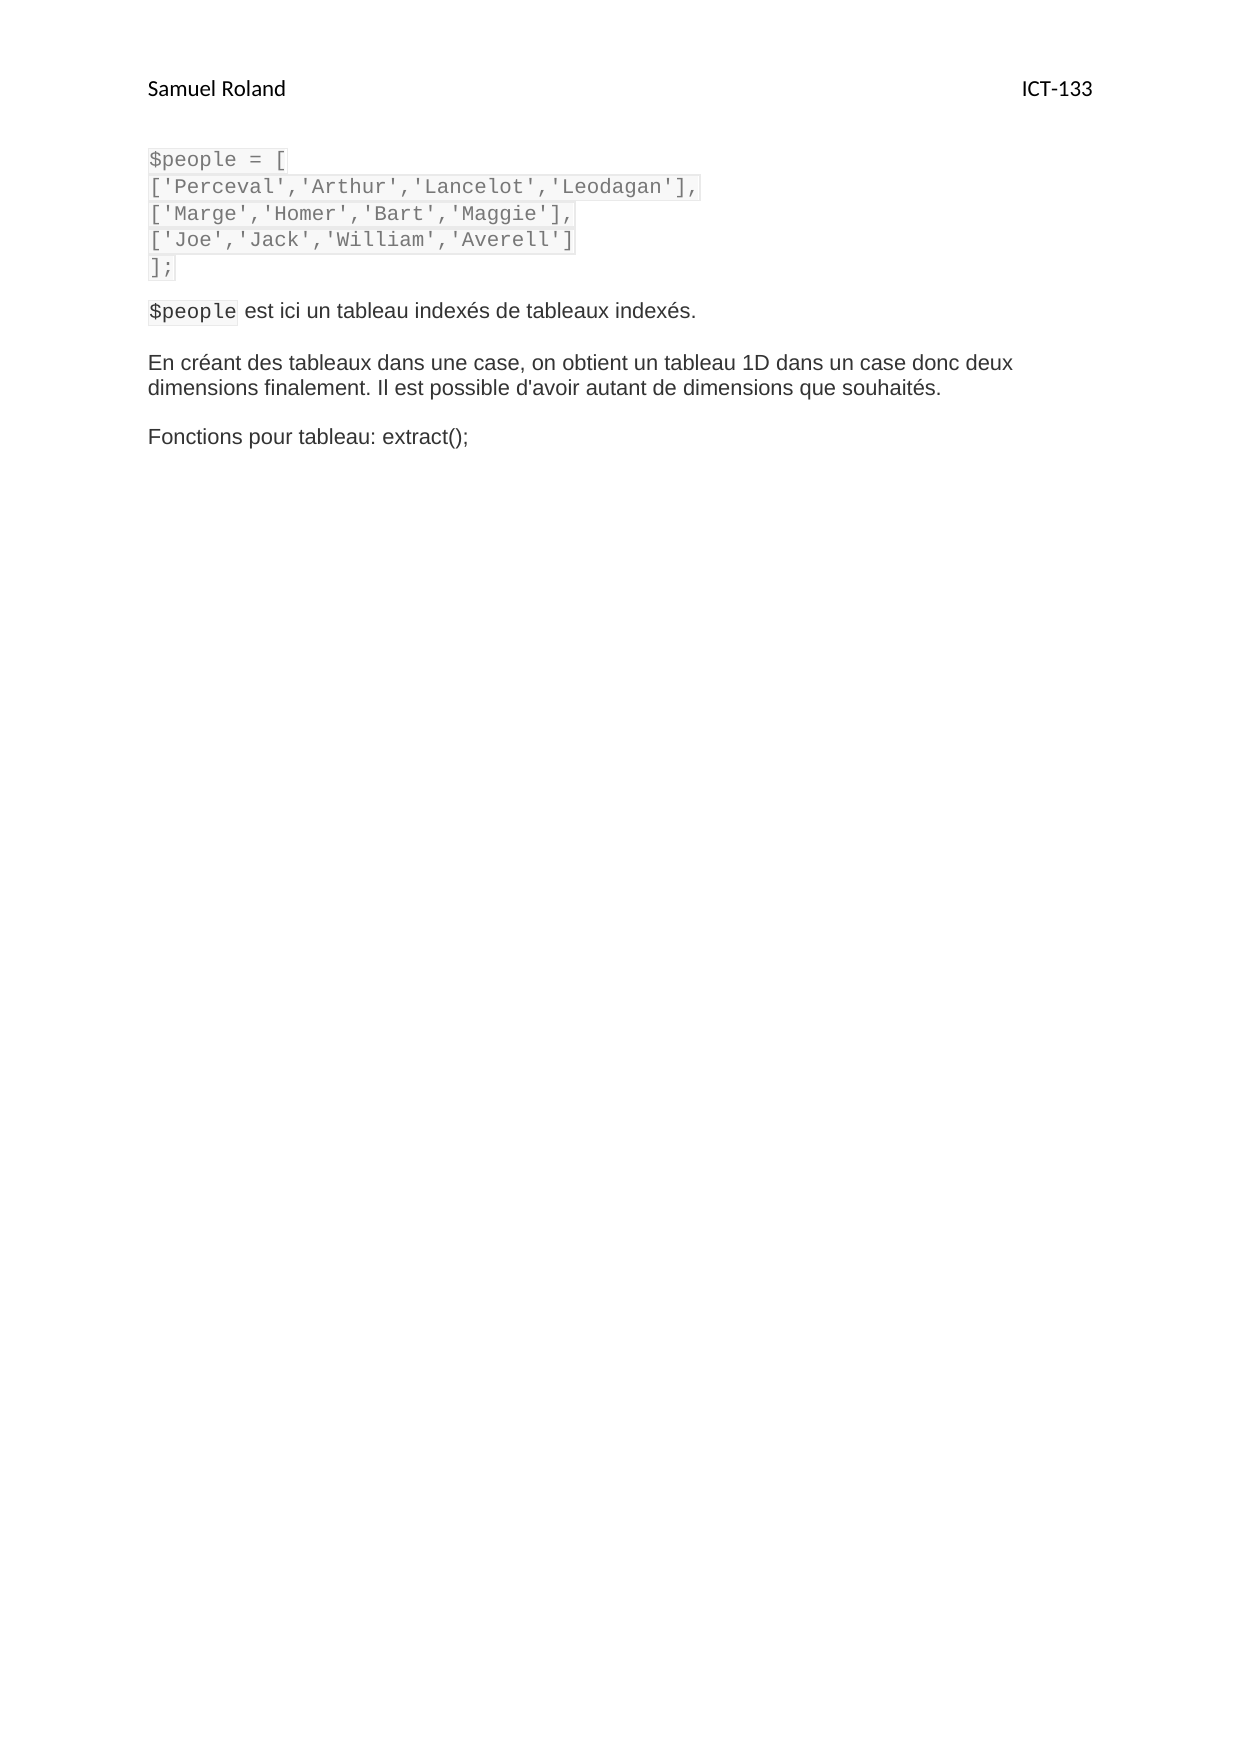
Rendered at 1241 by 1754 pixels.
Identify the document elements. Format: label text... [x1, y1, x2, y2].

text Fonctions pour tableau: extract(); [148, 424, 1093, 449]
text $people est ici un tableau indexés de tableaux indexés. [148, 298, 1093, 326]
text $people = [ ['Perceval','Arthur','Lancelot','Leodagan'], ['Marge','Homer','Bart','Maggie'], ['Joe','Jack','William','Averell'] ]; [176, 148, 1093, 281]
text En créant des tableaux dans une case, on obtient un tableau 1D dans un case donc deux dimensions finalement. Il est possible d'avoir autant de dimensions que souhaités. [148, 350, 1093, 400]
